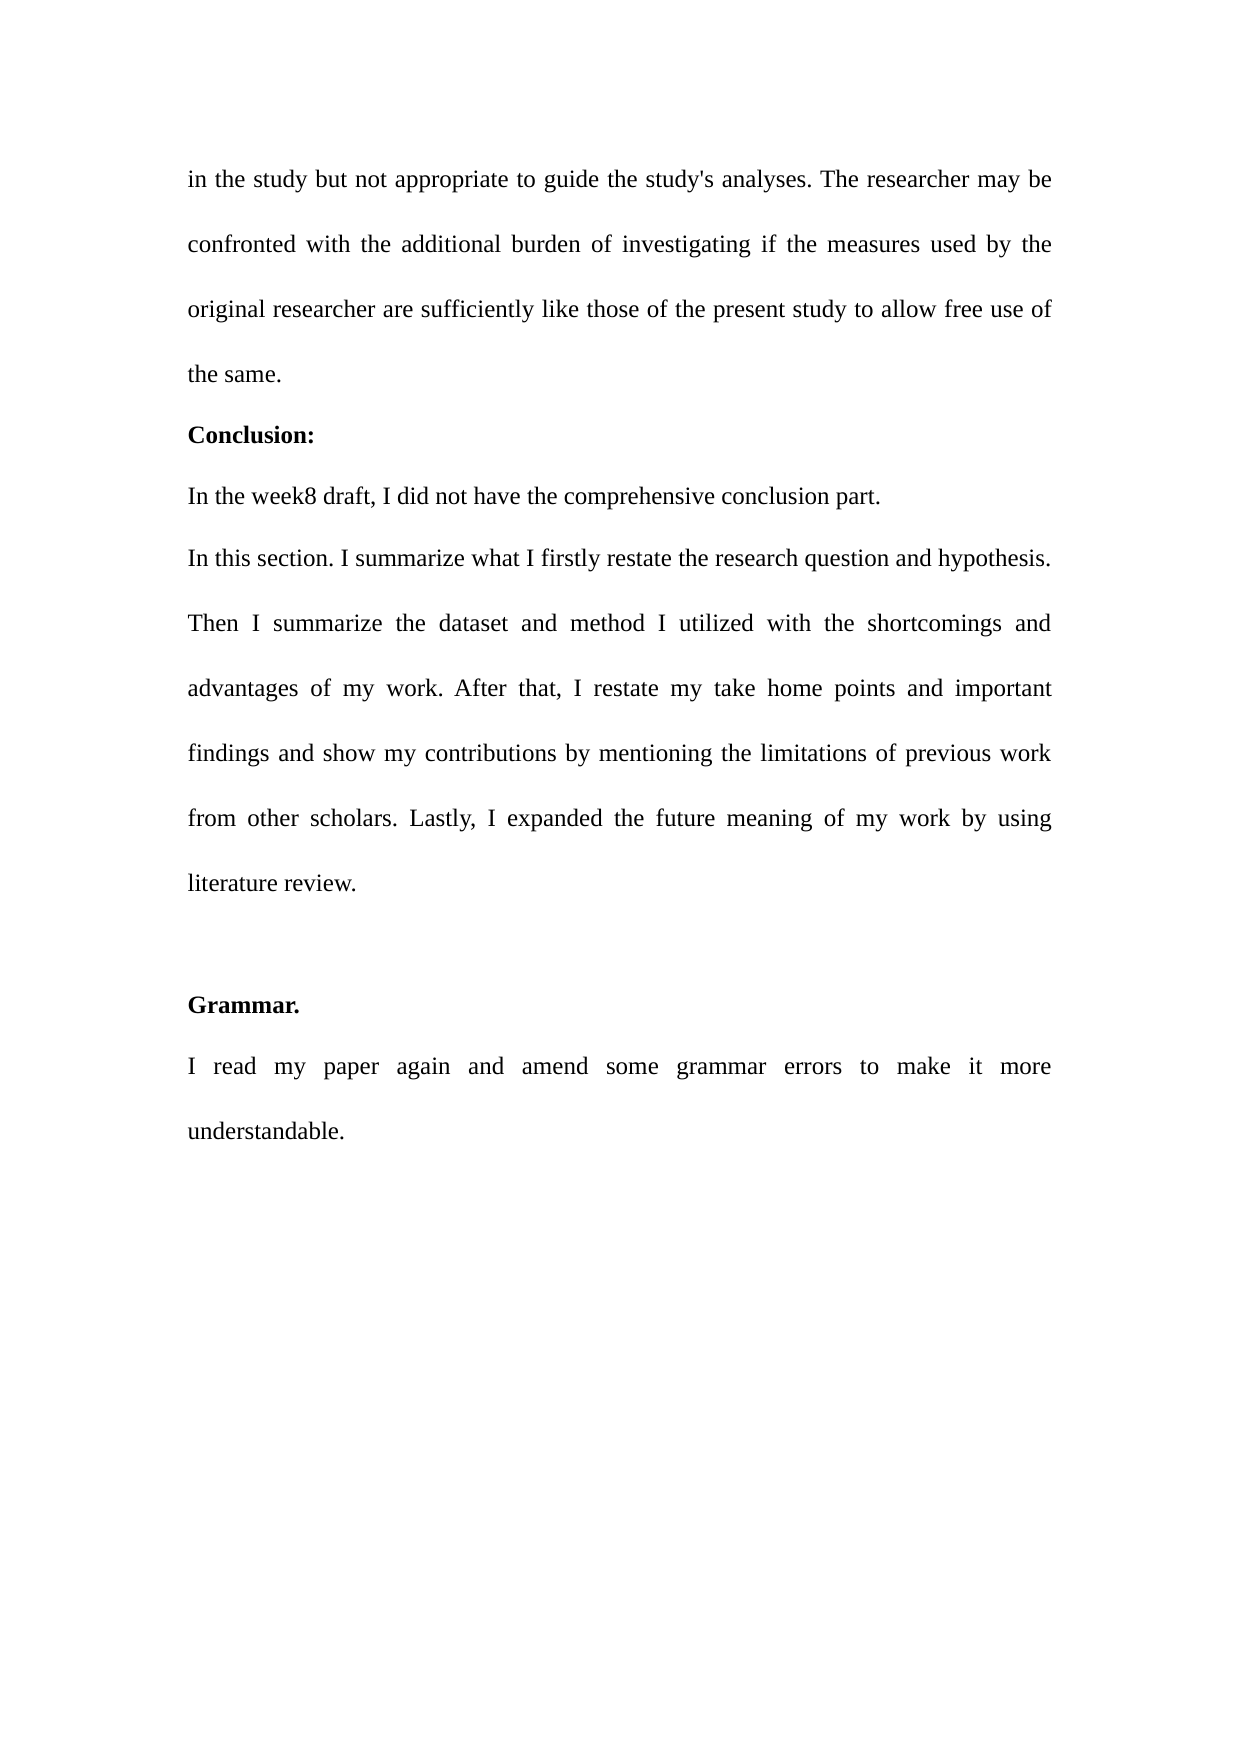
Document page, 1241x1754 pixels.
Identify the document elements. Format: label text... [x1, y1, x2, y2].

text In this section. I summarize what I firstly restate the research question and hypothesis. Then I summarize the dataset and method I utilized with the shortcomings and advantages of my work. After that, I restate my take home points and important findings and show my contributions by mentioning the limitations of previous work from other scholars. Lastly, I expanded the future meaning of my work by using literature review. [187, 541, 1053, 898]
text Grammar. [187, 988, 1053, 1021]
text In the week8 draft, I did not have the comprehensive conclusion part. [187, 479, 1053, 512]
text Conclusion: [187, 418, 1053, 451]
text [187, 162, 1053, 389]
text I read my paper again and amend some grammar errors to make it more understandable. [187, 1049, 1053, 1147]
